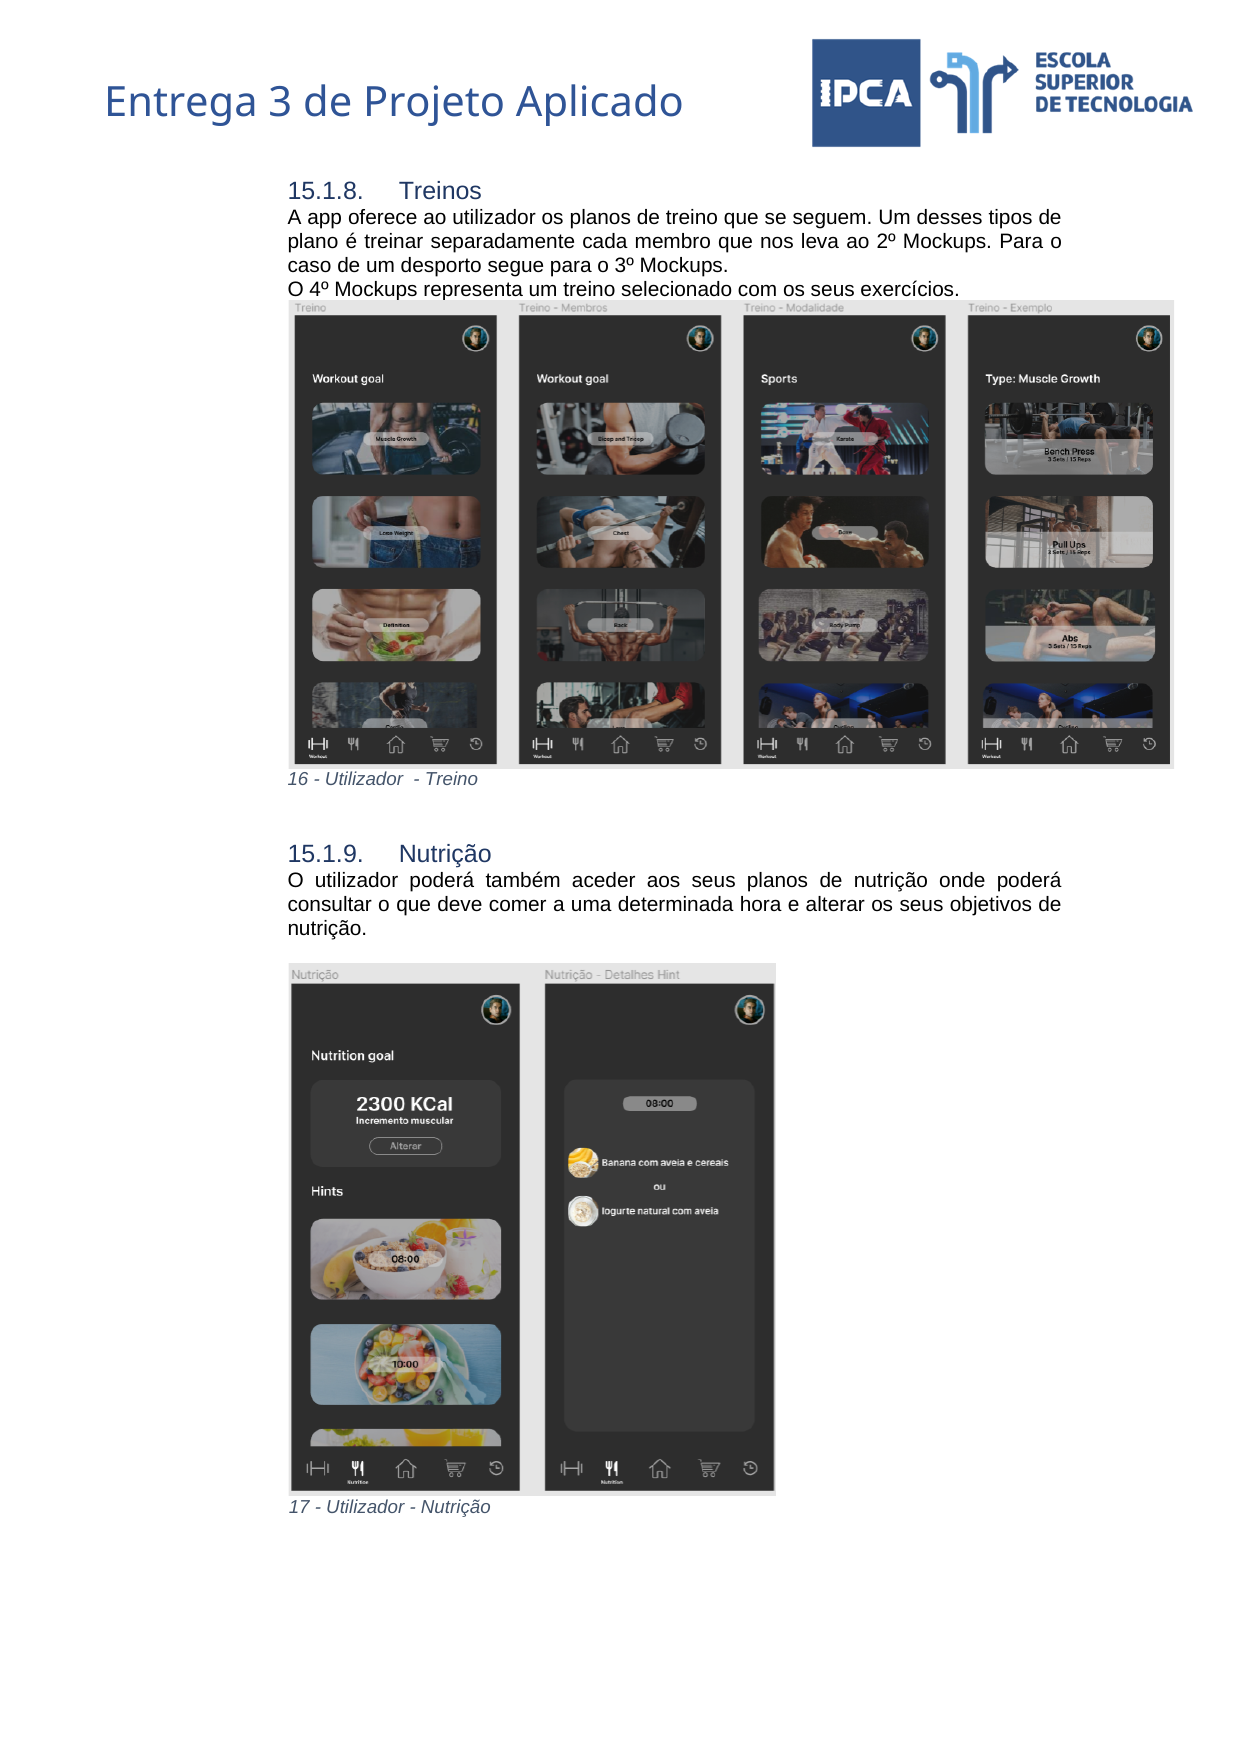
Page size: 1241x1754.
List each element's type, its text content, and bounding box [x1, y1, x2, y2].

text O utilizador poderá também aceder aos seus planos de nutrição onde poderá consultar o que deve comer a uma determinada hora e alterar os seus objetivos de nutrição. [287, 867, 1063, 939]
text 17 - Utilizador - Nutrição [288, 1496, 1063, 1517]
picture [288, 963, 776, 1496]
text A app oferece ao utilizador os planos de treino que se seguem. Um desses tipos de plano é treinar separadamente cada membro que nos leva ao 2º Mockups. Para o caso de um desporto segue para o 3º Mockups. [287, 204, 1063, 276]
text O 4º Mockups representa um treino selecionado com os seus exercícios. [287, 276, 1063, 300]
picture [288, 300, 1175, 769]
text 16 - Utilizador - Treino [287, 768, 1063, 790]
picture [791, 0, 1213, 251]
subtitle Nutrição [287, 839, 1063, 867]
subtitle Treinos [287, 176, 1063, 204]
